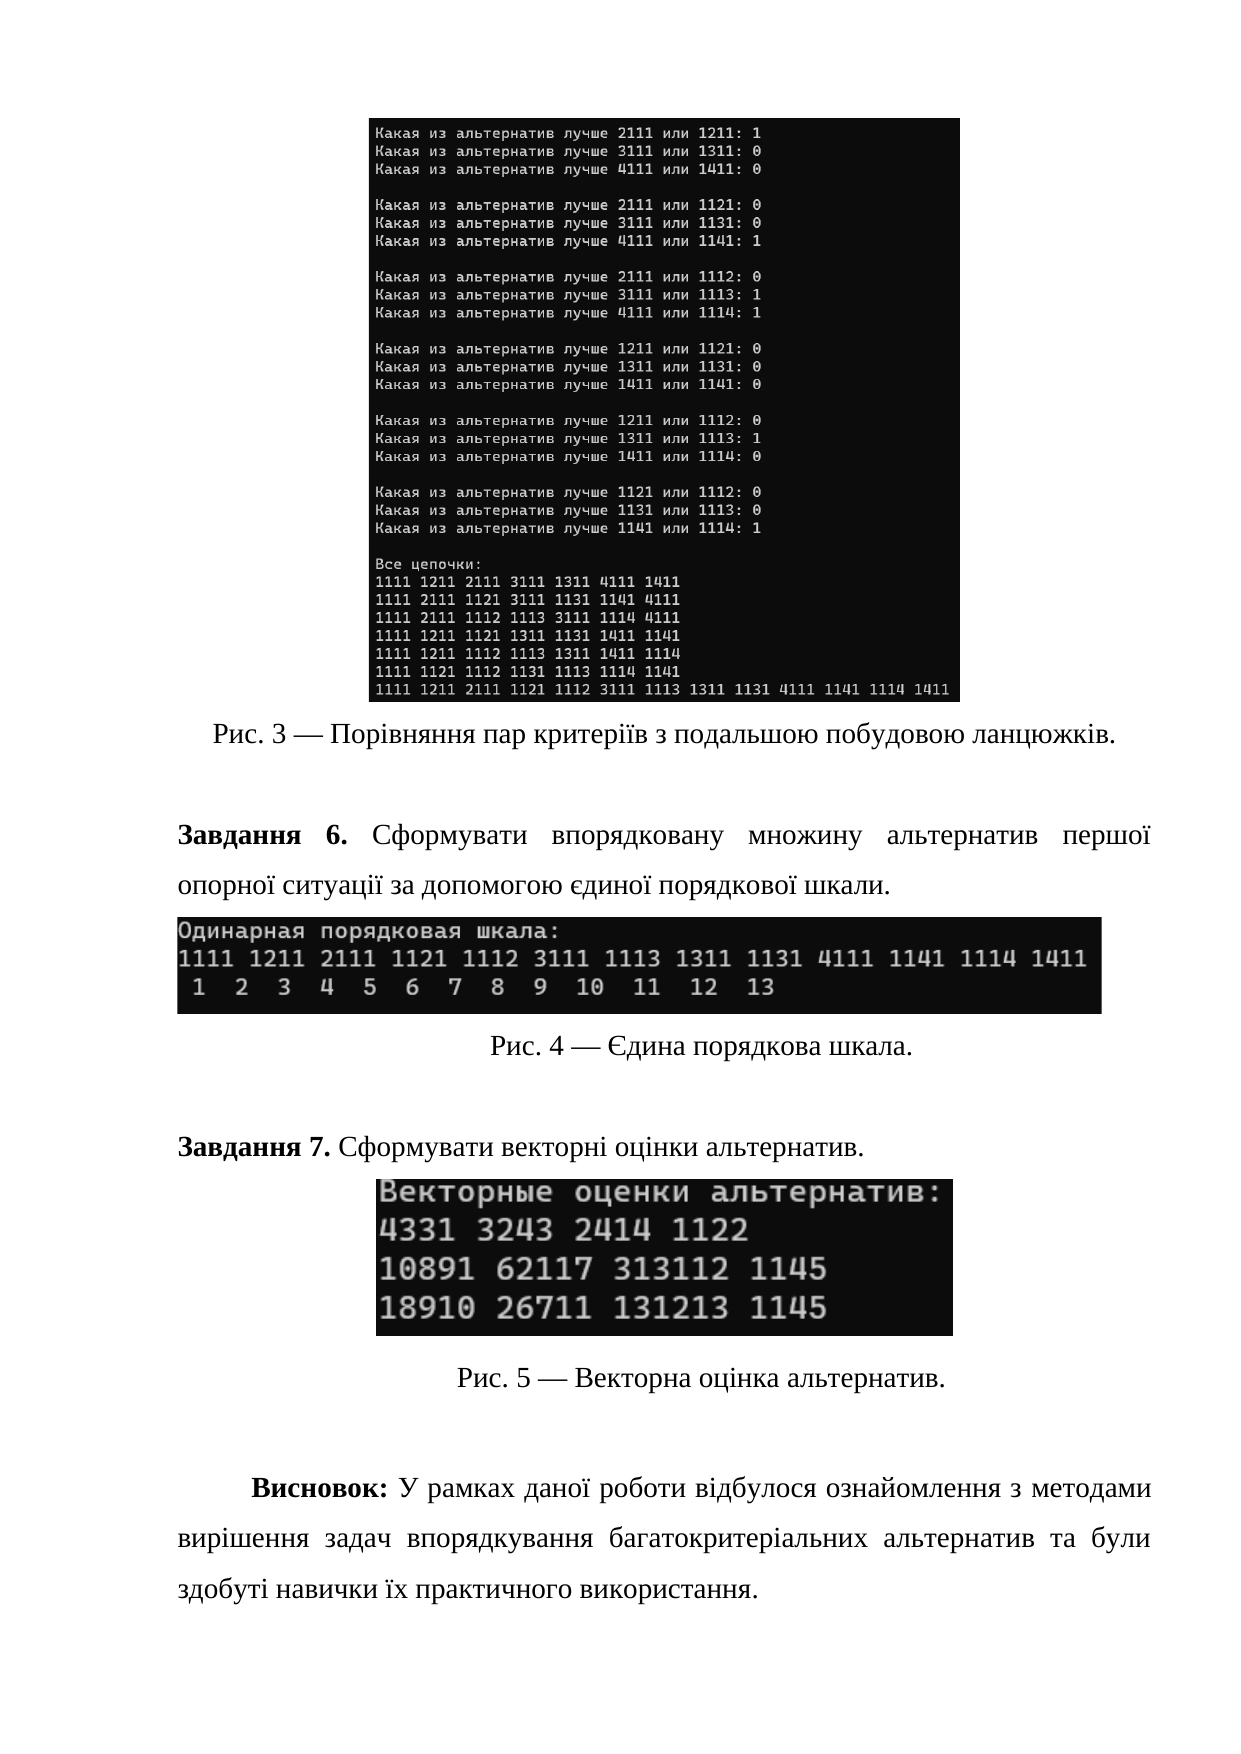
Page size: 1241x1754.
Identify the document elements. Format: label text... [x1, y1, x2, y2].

text Рис. 4 — Єдина порядкова шкала. [177, 1028, 1152, 1062]
picture [376, 1179, 953, 1336]
picture [368, 118, 960, 702]
text Висновок: У рамках даної роботи відбулося ознайомлення з методами вирішення задач впорядкування багатокритеріальних альтернатив та були здобуті навички їх практичного використання. [177, 1470, 1152, 1604]
text Рис. 5 — Векторна оцінка альтернатив. [177, 1360, 1152, 1394]
text Рис. 3 — Порівняння пар критеріїв з подальшою побудовою ланцюжків. [177, 716, 1152, 750]
text Завдання 6. Сформувати впорядковану множину альтернатив першої опорної ситуації за допомогою єдиної порядкової шкали. [177, 817, 1152, 901]
text Завдання 7. Сформувати векторні оцінки альтернатив. [177, 1129, 1152, 1162]
picture [177, 917, 1102, 1014]
